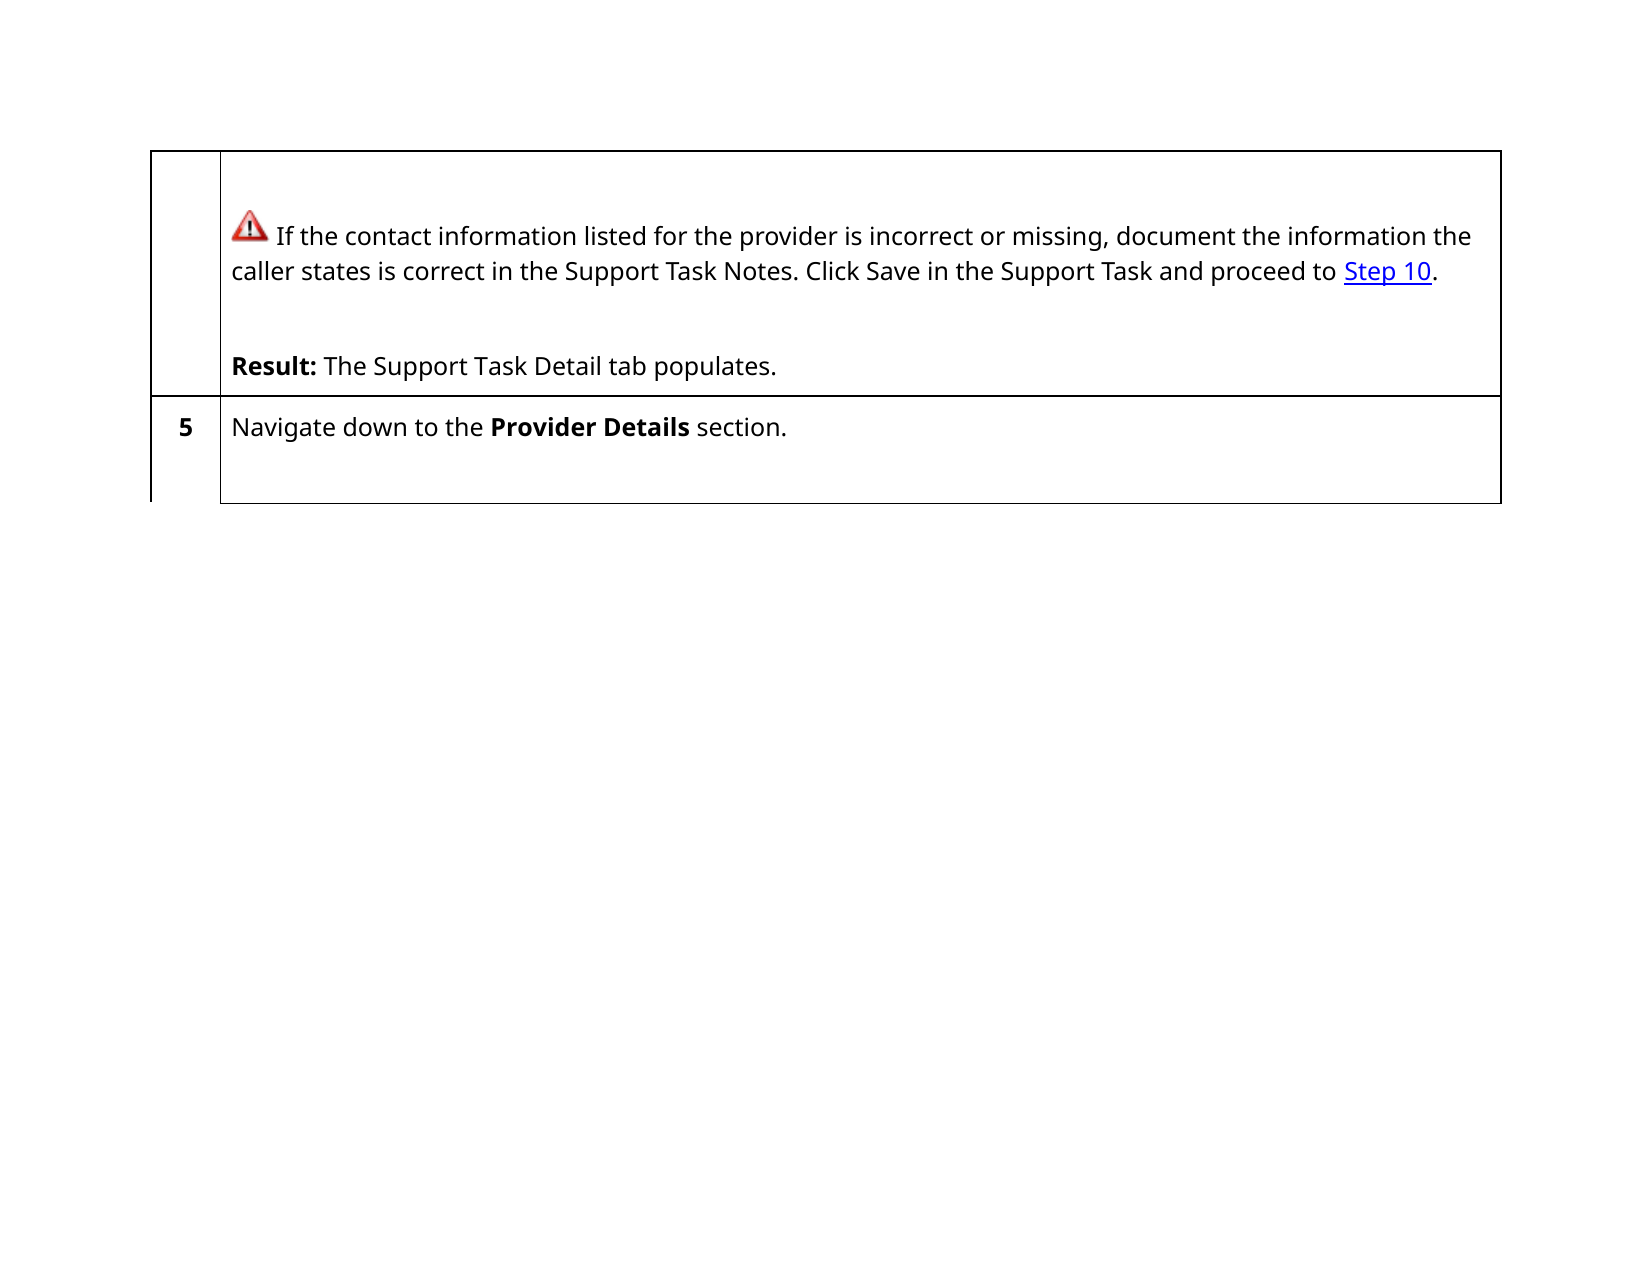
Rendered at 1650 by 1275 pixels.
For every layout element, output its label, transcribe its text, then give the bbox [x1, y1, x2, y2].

table_cell Navigate down to the Provider Details section. Provider Details section If the information entered for the Provider in the Support Task Returns multiple lines of provider information, the following pop-up displays: If a note was added with the provider’s information or the caller has the provided this information, click the Search Providers button, and proceed to Step 8. If a note was not made to include the Provider’s information, close the pop-up then continue to navigate to the Provider Details section, and proceed to Step 6. [221, 397, 1500, 502]
table_cell 5 [152, 397, 220, 502]
table_cell 4 [152, 152, 220, 395]
picture [231, 210, 271, 245]
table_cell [221, 152, 1500, 395]
